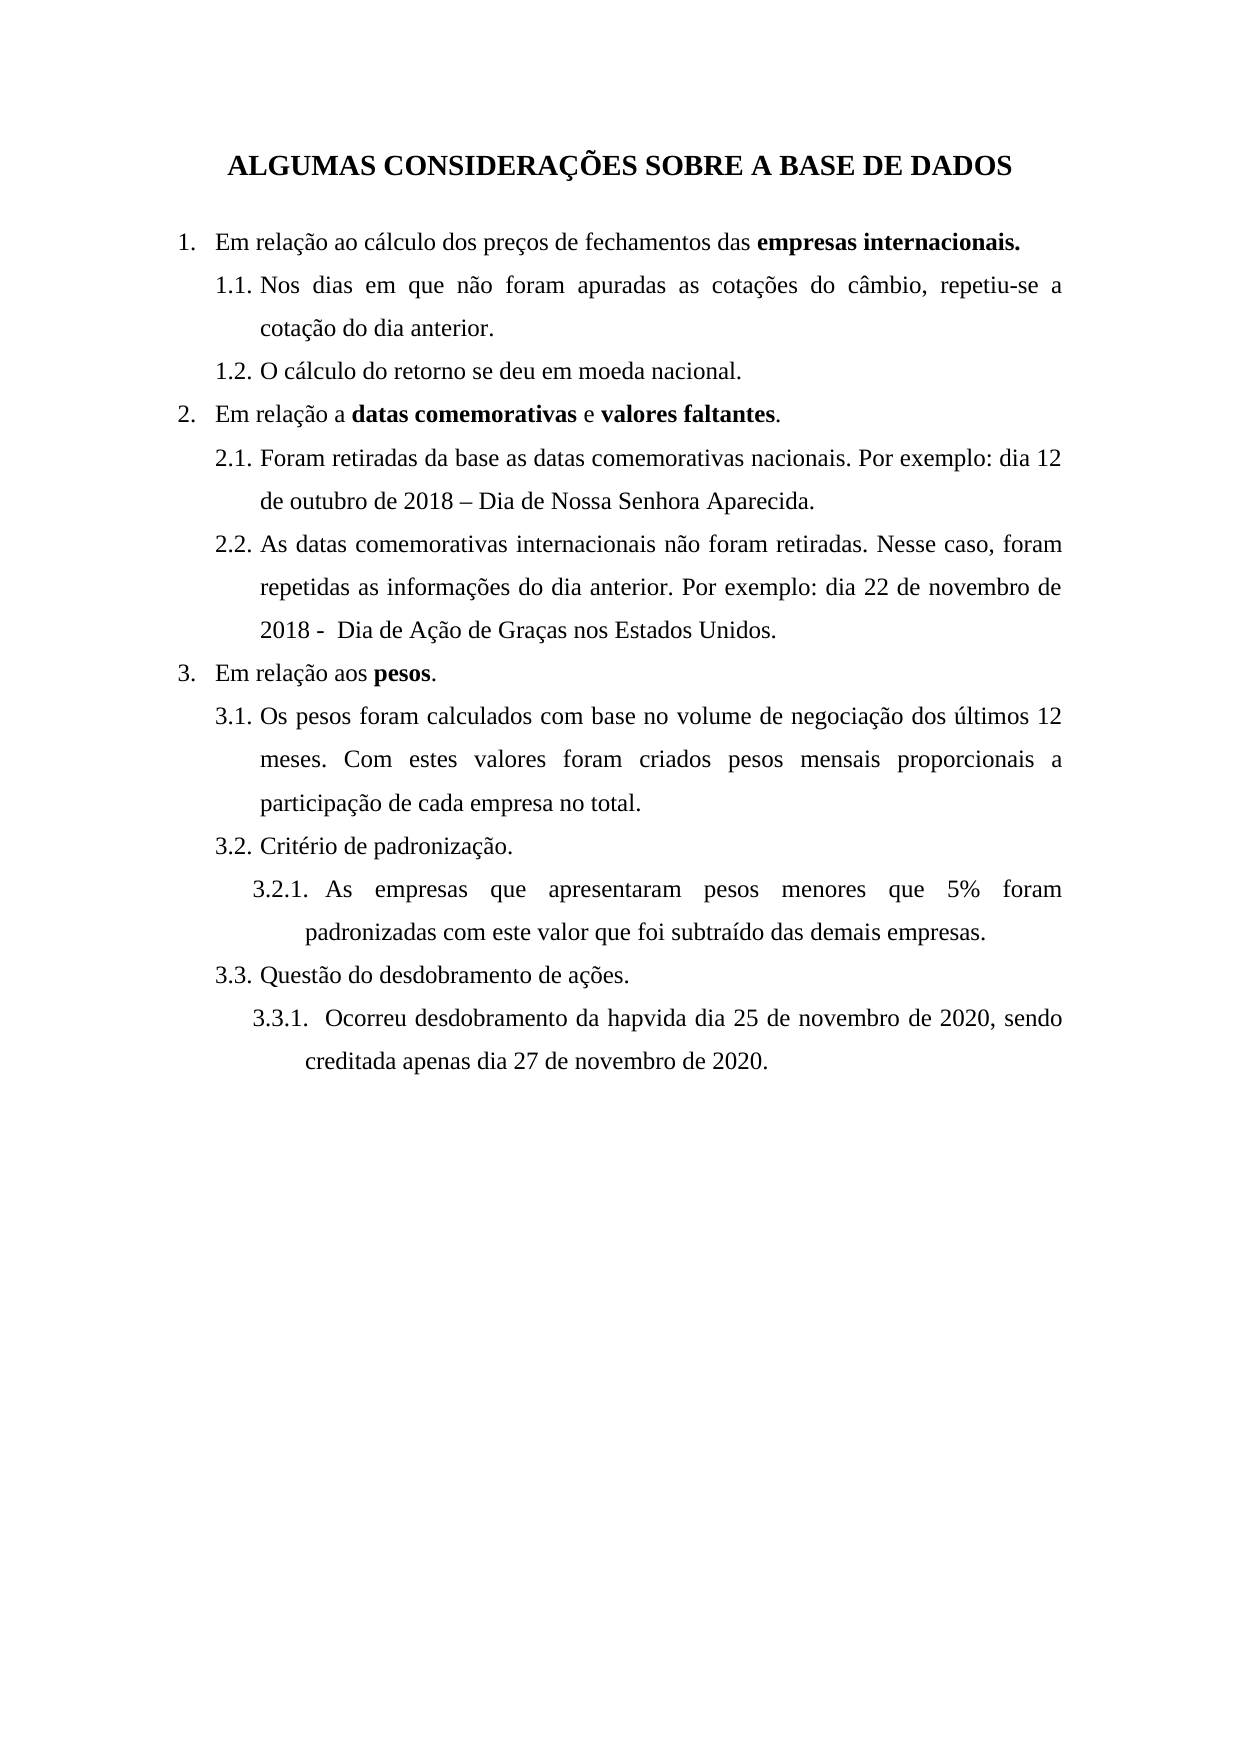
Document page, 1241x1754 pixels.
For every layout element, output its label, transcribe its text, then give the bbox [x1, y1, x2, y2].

list Ocorreu desdobramento da hapvida dia 25 de novembro de 2020, sendo creditada apenas dia 27 de novembro de 2020. [252, 1003, 1063, 1075]
list As empresas que apresentaram pesos menores que 5% foram padronizadas com este valor que foi subtraído das demais empresas. [252, 874, 1063, 946]
list Critério de padronização. [215, 831, 1063, 859]
list Questão do desdobramento de ações. [215, 960, 1063, 989]
text Algumas Considerações sobre a Base de Dados [177, 148, 1063, 181]
list Foram retiradas da base as datas comemorativas nacionais. Por exemplo: dia 12 de outubro de 2018 – Dia de Nossa Senhora Aparecida. [215, 443, 1063, 514]
list As datas comemorativas internacionais não foram retiradas. Nesse caso, foram repetidas as informações do dia anterior. Por exemplo: dia 22 de novembro de 2018 - Dia de Ação de Graças nos Estados Unidos. [215, 529, 1063, 644]
list Nos dias em que não foram apuradas as cotações do câmbio, repetiu-se a cotação do dia anterior. [215, 270, 1063, 342]
list Em relação aos pesos. [177, 658, 1063, 687]
list Os pesos foram calculados com base no volume de negociação dos últimos 12 meses. Com estes valores foram criados pesos mensais proporcionais a participação de cada empresa no total. [215, 701, 1063, 816]
list O cálculo do retorno se deu em moeda nacional. [215, 356, 1063, 385]
list Em relação a datas comemorativas e valores faltantes. [177, 399, 1063, 428]
list Em relação ao cálculo dos preços de fechamentos das empresas internacionais. [177, 227, 1063, 256]
